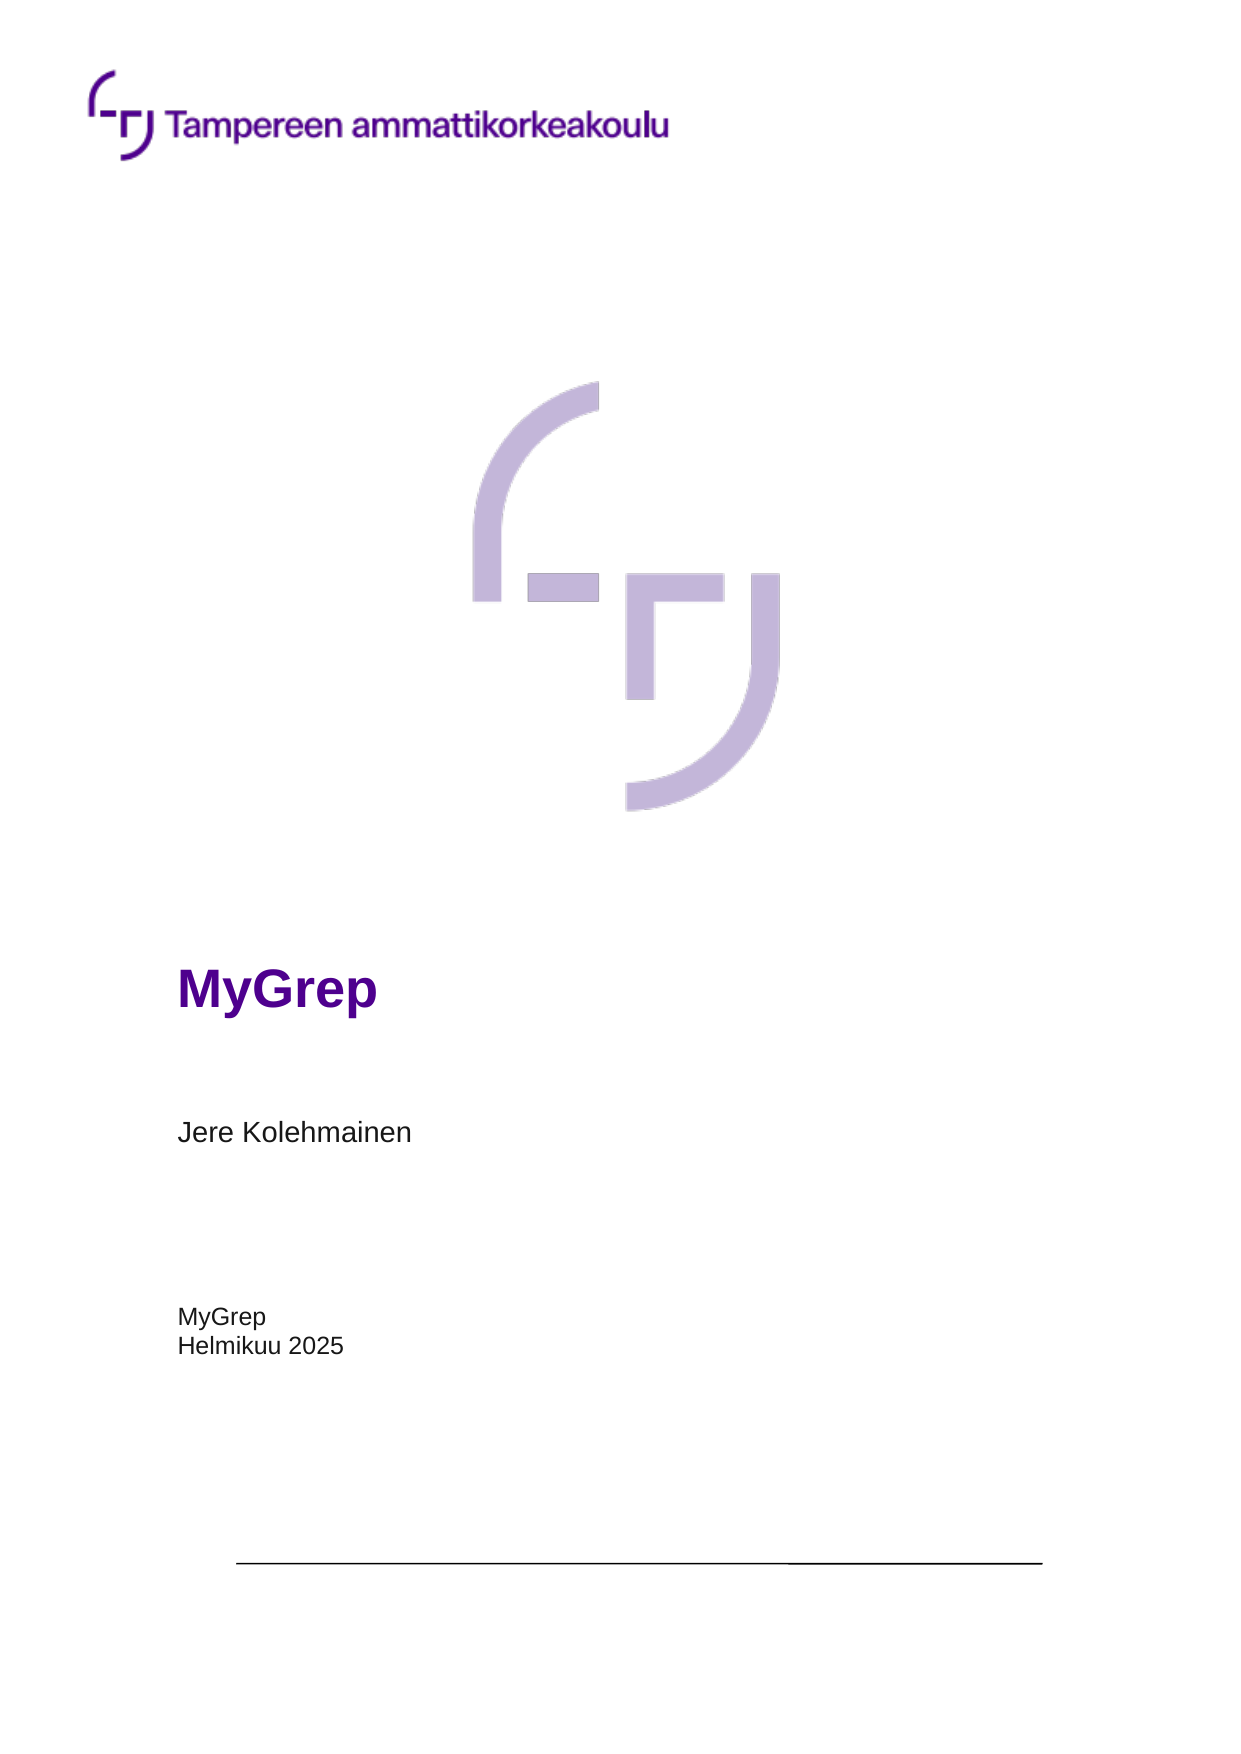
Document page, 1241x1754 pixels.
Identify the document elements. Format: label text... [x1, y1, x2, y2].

text MyGrep [177, 1302, 1063, 1331]
text MyGrep [177, 956, 1004, 1018]
text Helmikuu 2025 [177, 1331, 1063, 1360]
text Jere Kolehmainen [177, 1115, 1063, 1199]
